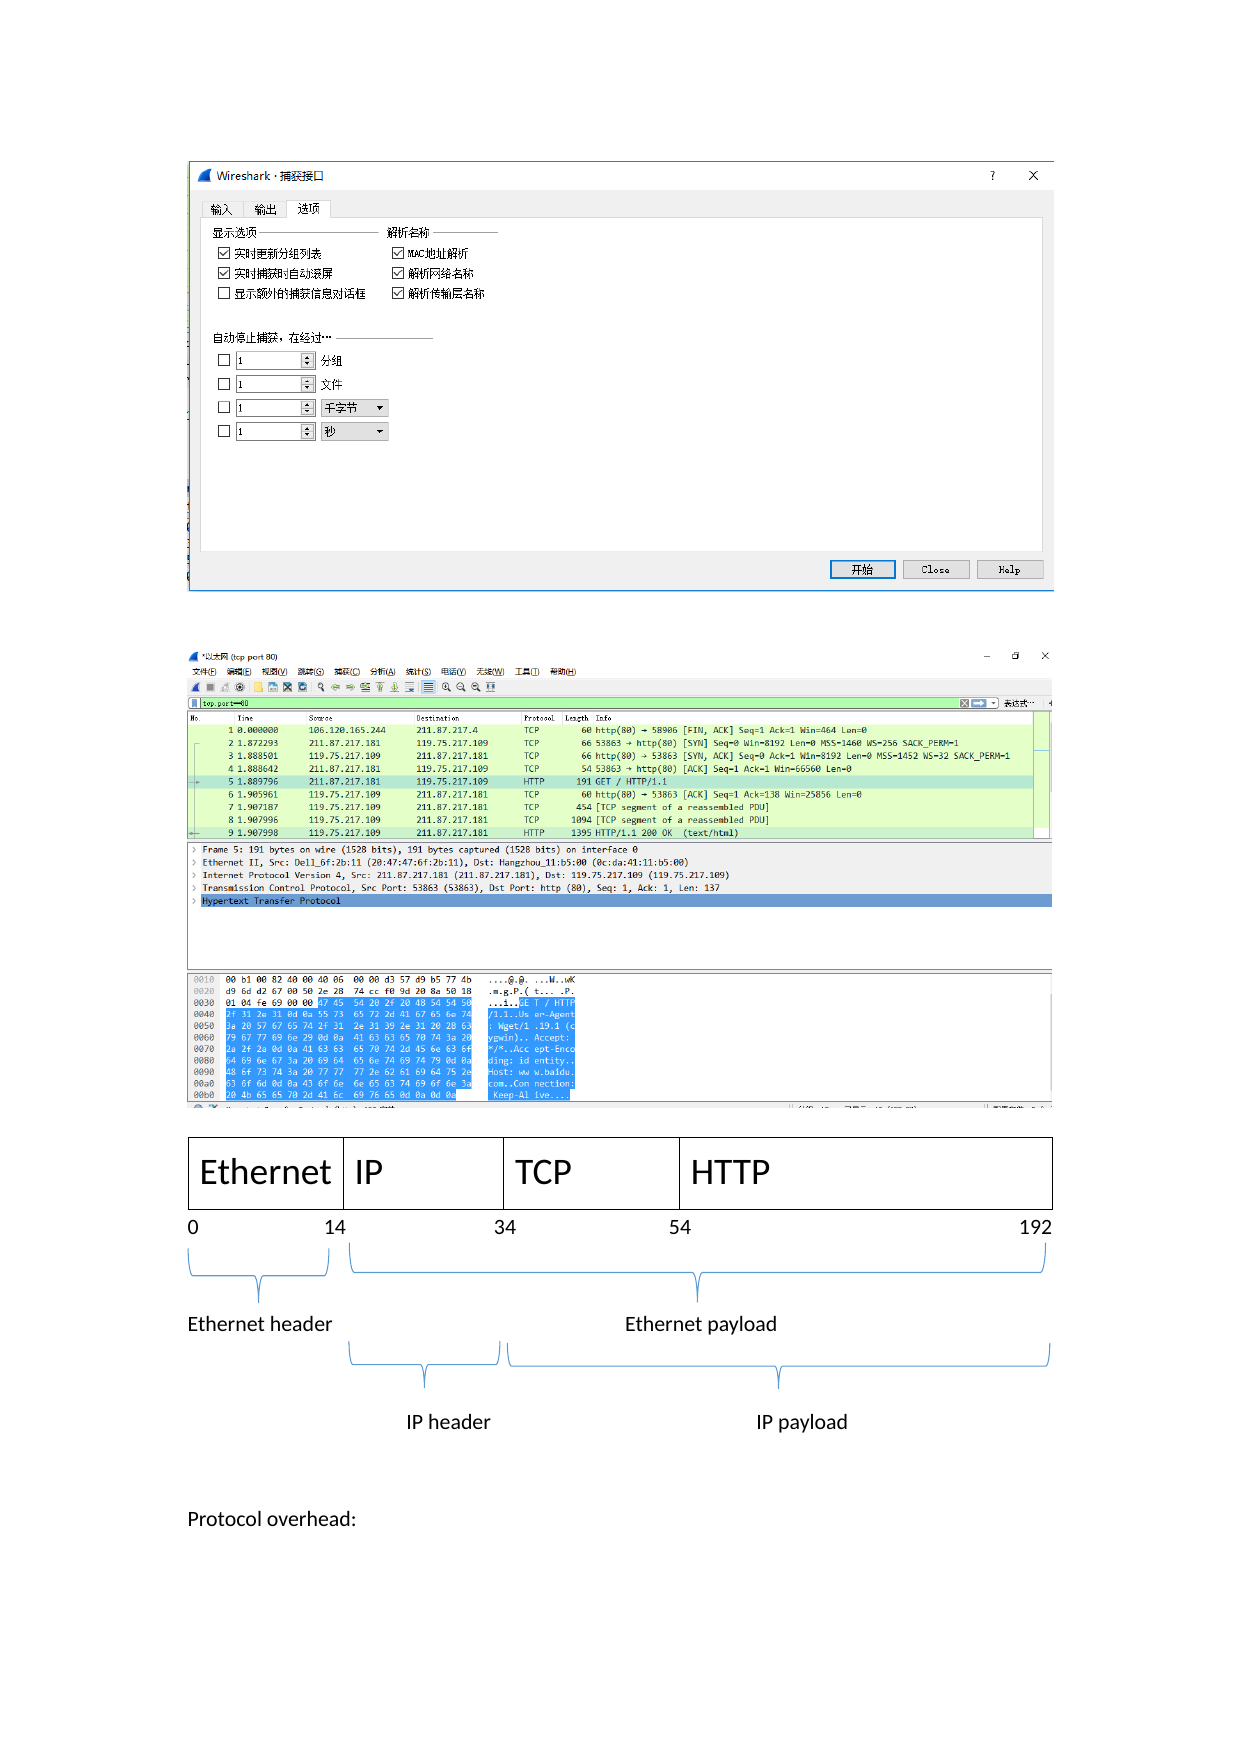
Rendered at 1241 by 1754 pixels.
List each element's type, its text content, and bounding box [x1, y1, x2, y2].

table_header TCP [504, 1138, 679, 1209]
picture [187, 161, 1054, 592]
text Ethernet header Ethernet payload [187, 1307, 1053, 1340]
text 0 14 34 54 192 [187, 1210, 1053, 1275]
table_header IP [344, 1138, 503, 1209]
table_header Ethernet [189, 1138, 343, 1209]
picture [187, 649, 1052, 1108]
text IP header IP payload [187, 1405, 1053, 1437]
table_header HTTP [680, 1138, 1052, 1209]
text Protocol overhead: [187, 1502, 1053, 1535]
